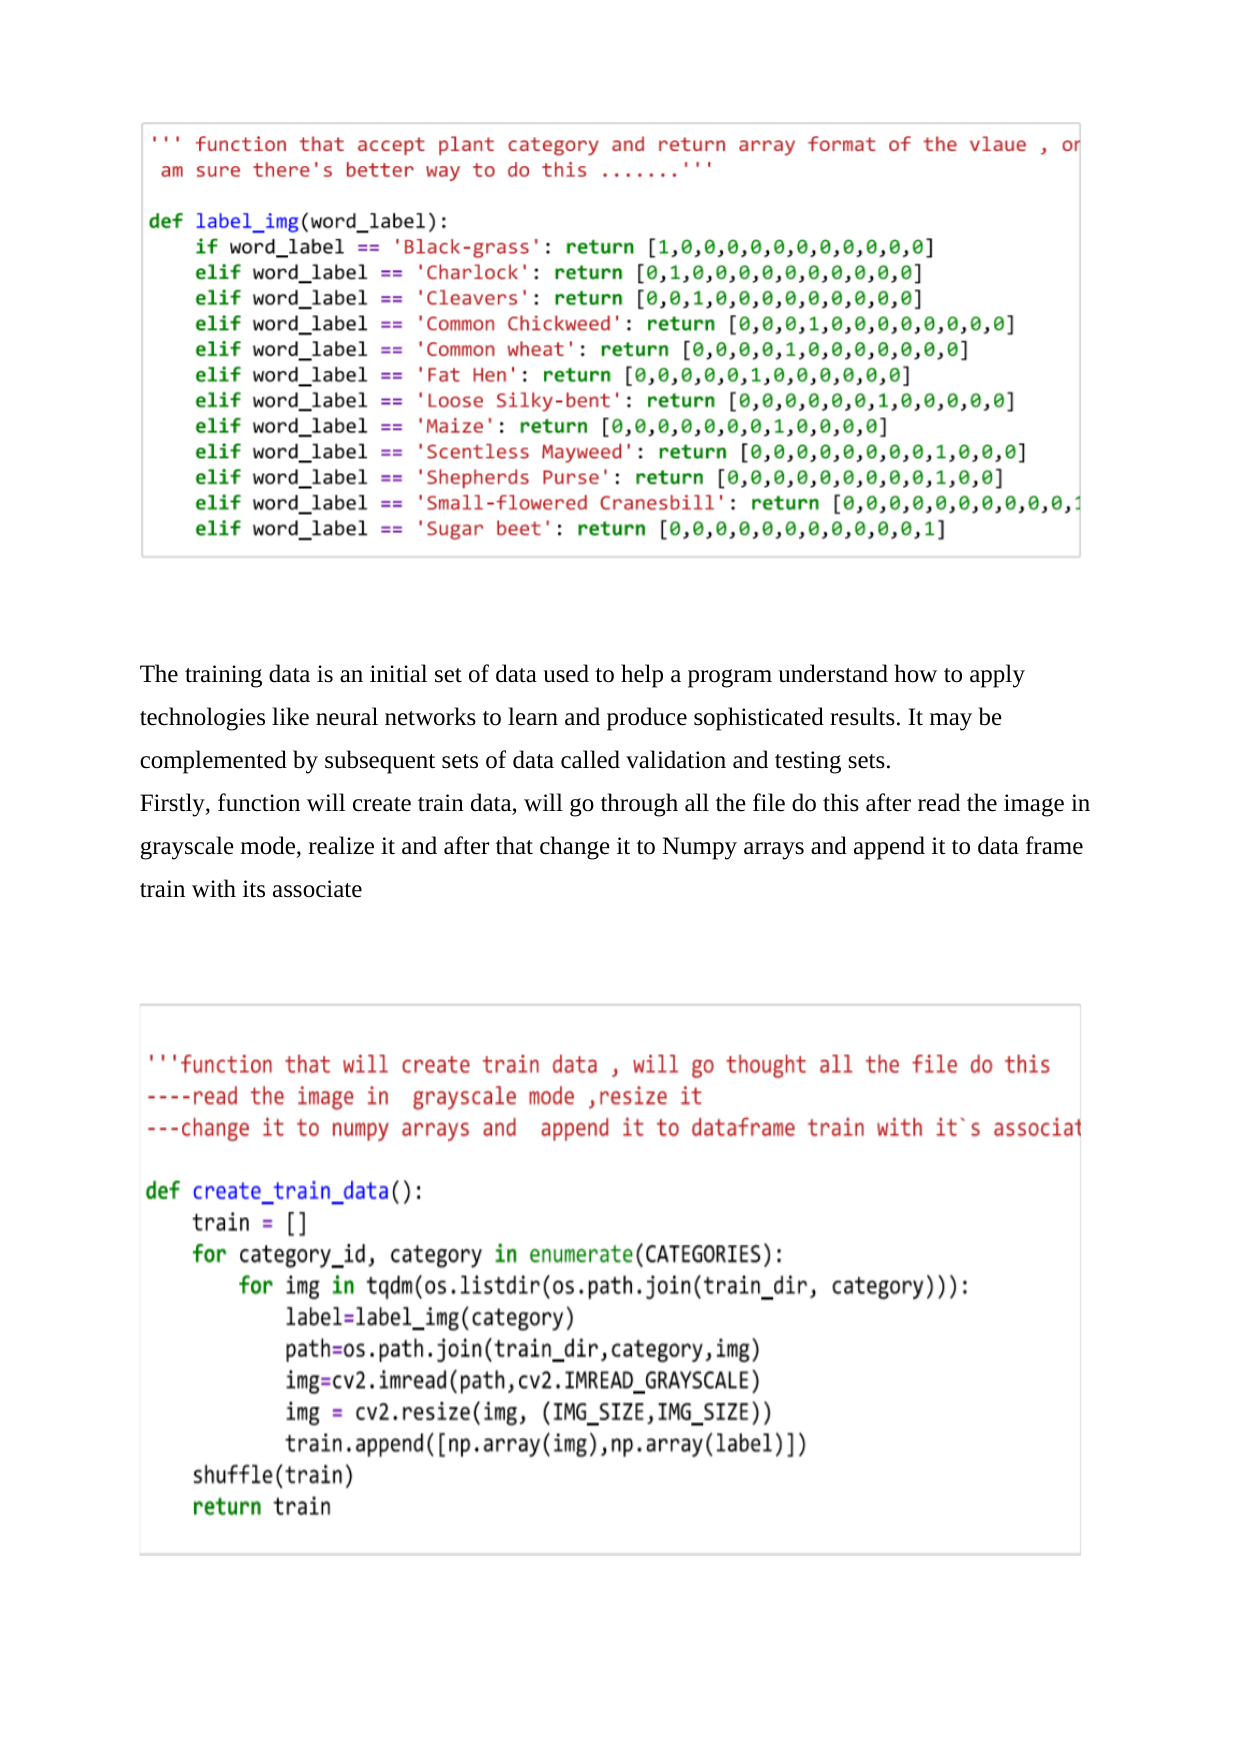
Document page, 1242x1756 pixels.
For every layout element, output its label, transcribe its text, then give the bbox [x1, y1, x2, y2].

text The training data is an initial set of data used to help a program understand how to apply technologies like neural networks to learn and produce sophisticated results. It may be complemented by subsequent sets of data called validation and testing sets. [139, 659, 1104, 774]
picture [139, 1003, 1082, 1556]
text Firstly, function will create train data, will go through all the file do this after read the image in grayscale mode, realize it and after that change it to Numpy arrays and append it to data frame train with its associate [139, 788, 1104, 903]
picture [139, 122, 1082, 561]
